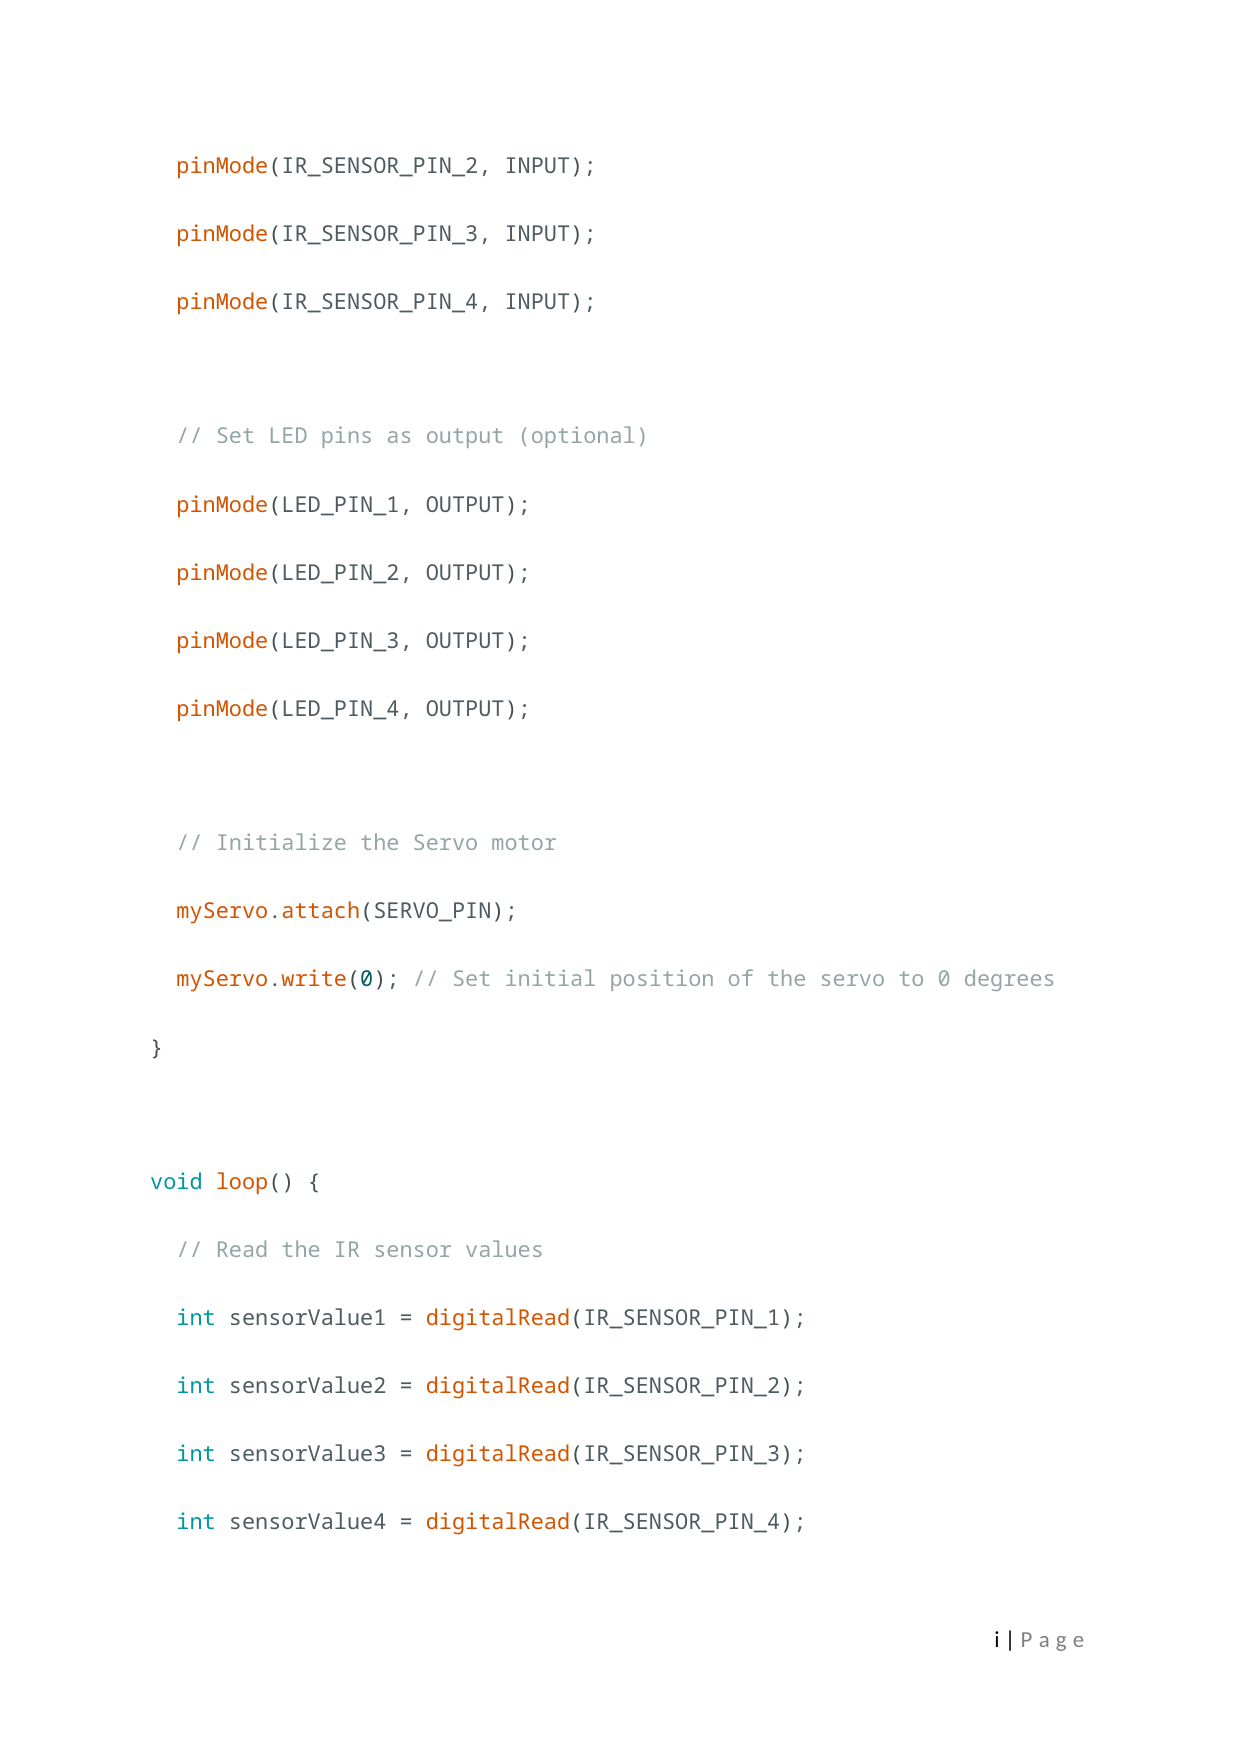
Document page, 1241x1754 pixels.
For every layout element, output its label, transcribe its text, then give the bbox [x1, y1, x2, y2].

text // Read the IR sensor values [150, 1234, 1090, 1263]
text } [150, 1031, 1090, 1061]
text int sensorValue1 = digitalRead(IR_SENSOR_PIN_1); [150, 1302, 1090, 1332]
text pinMode(LED_PIN_2, OUTPUT); [150, 557, 1090, 586]
text pinMode(IR_SENSOR_PIN_2, INPUT); [150, 150, 1090, 180]
text void loop() { [150, 1166, 1090, 1195]
text pinMode(IR_SENSOR_PIN_4, INPUT); [150, 286, 1090, 316]
text pinMode(LED_PIN_4, OUTPUT); [150, 693, 1090, 723]
text int sensorValue2 = digitalRead(IR_SENSOR_PIN_2); [150, 1370, 1090, 1400]
text // Set LED pins as output (optional) [150, 420, 1090, 450]
text int sensorValue4 = digitalRead(IR_SENSOR_PIN_4); [150, 1506, 1090, 1536]
text pinMode(LED_PIN_3, OUTPUT); [150, 625, 1090, 654]
text pinMode(IR_SENSOR_PIN_3, INPUT); [150, 218, 1090, 248]
text myServo.write(0); // Set initial position of the servo to 0 degrees [150, 963, 1090, 993]
text int sensorValue3 = digitalRead(IR_SENSOR_PIN_3); [150, 1438, 1090, 1468]
text pinMode(LED_PIN_1, OUTPUT); [150, 488, 1090, 518]
text // Initialize the Servo motor [150, 827, 1090, 857]
text myServo.attach(SERVO_PIN); [150, 895, 1090, 925]
